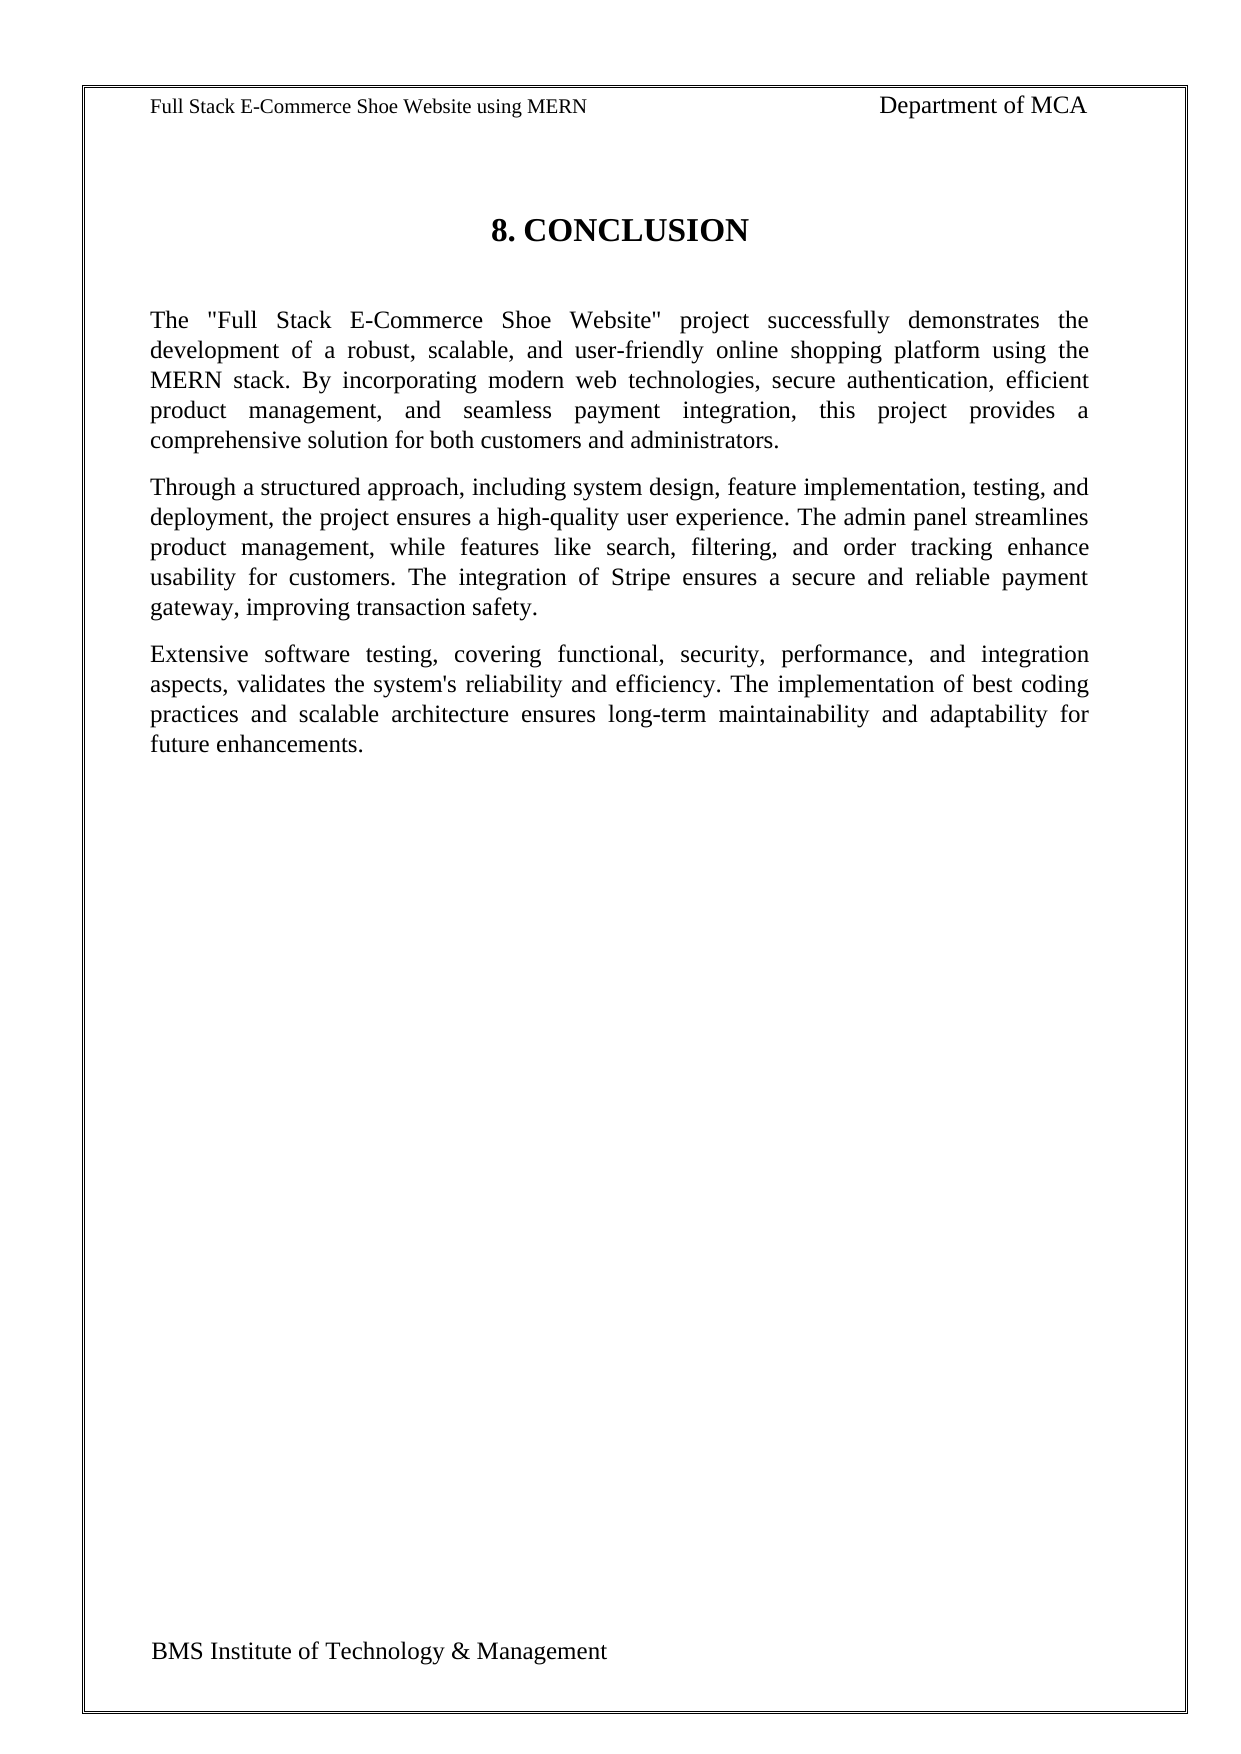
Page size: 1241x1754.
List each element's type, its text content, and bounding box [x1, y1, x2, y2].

text Extensive software testing, covering functional, security, performance, and integration aspects, validates the system's reliability and efficiency. The implementation of best coding practices and scalable architecture ensures long-term maintainability and adaptability for future enhancements. [150, 639, 1090, 757]
text Through a structured approach, including system design, feature implementation, testing, and deployment, the project ensures a high-quality user experience. The admin panel streamlines product management, while features like search, filtering, and order tracking enhance usability for customers. The integration of Stripe ensures a secure and reliable payment gateway, improving transaction safety. [150, 472, 1090, 621]
text The "Full Stack E-Commerce Shoe Website" project successfully demonstrates the development of a robust, scalable, and user-friendly online shopping platform using the MERN stack. By incorporating modern web technologies, secure authentication, efficient product management, and seamless payment integration, this project provides a comprehensive solution for both customers and administrators. [150, 306, 1090, 454]
subtitle 8. CONCLUSION [150, 210, 1090, 249]
